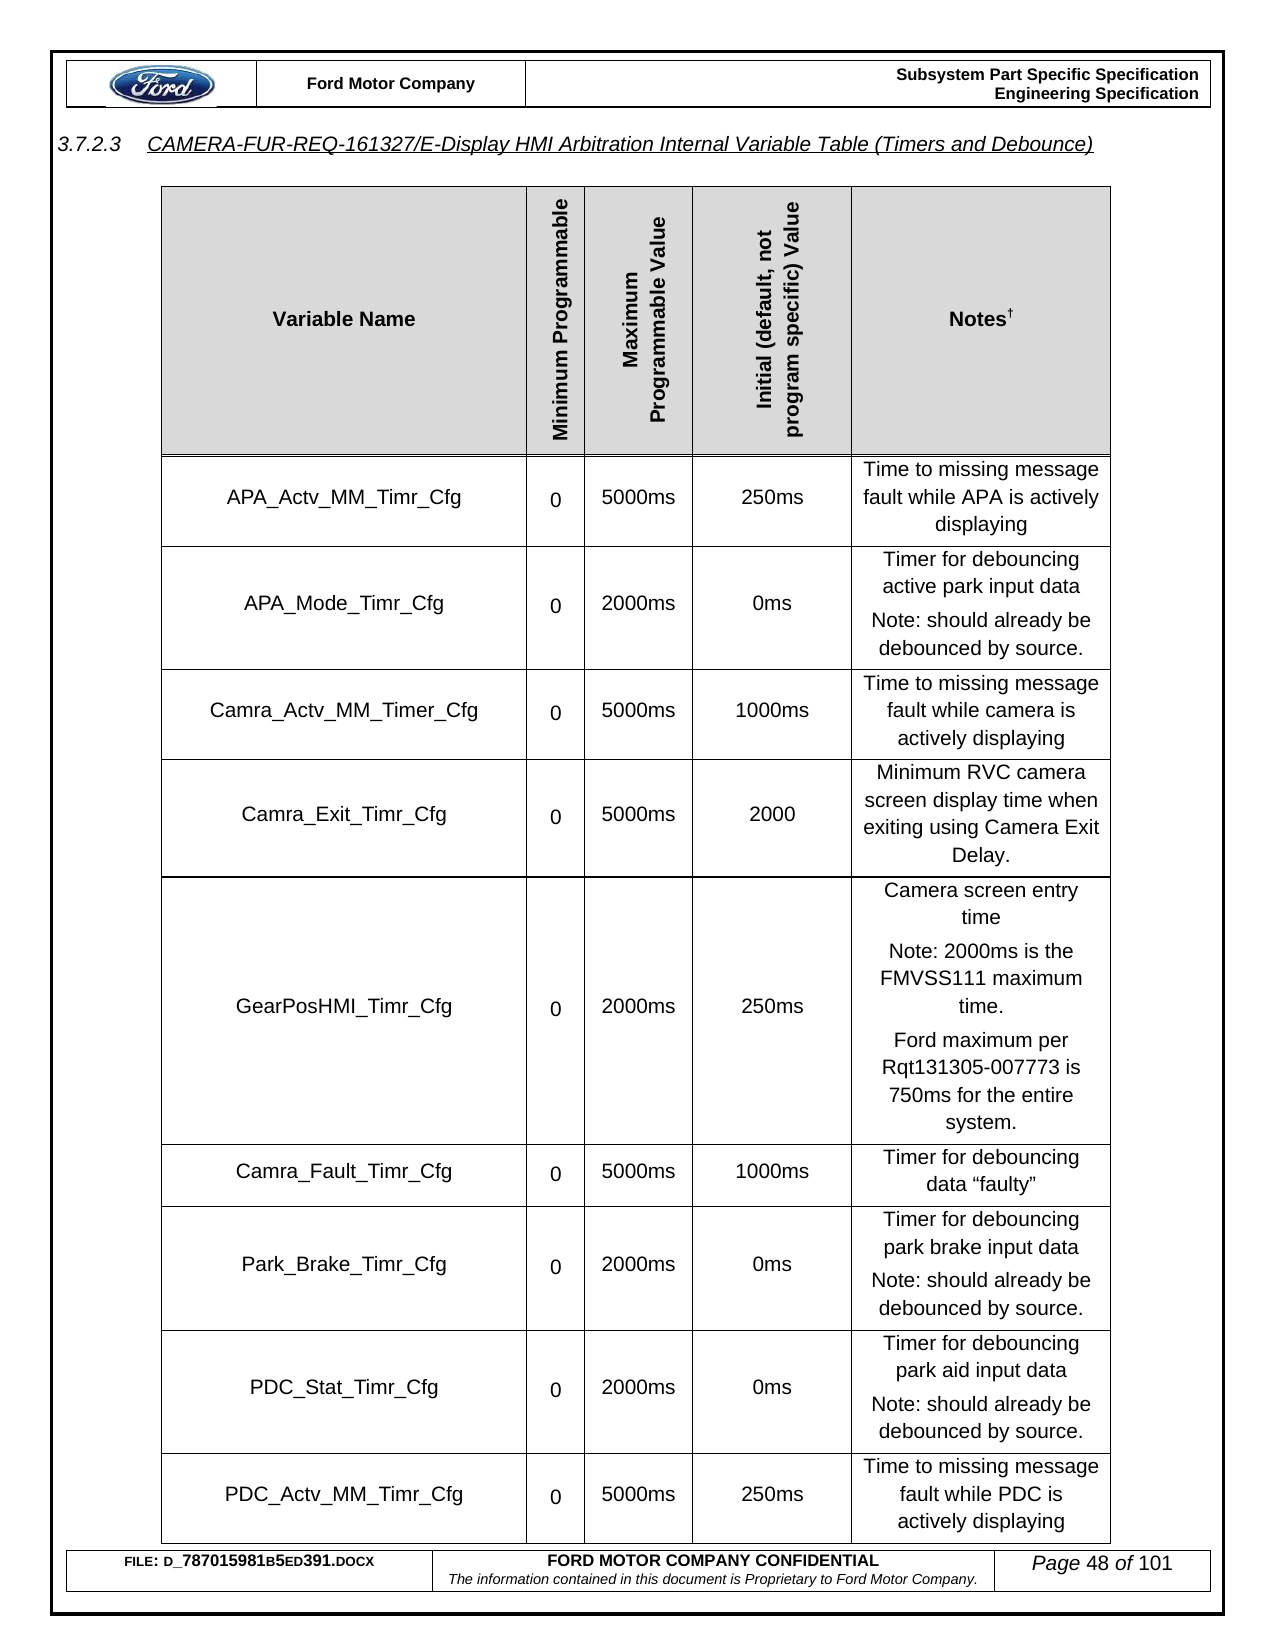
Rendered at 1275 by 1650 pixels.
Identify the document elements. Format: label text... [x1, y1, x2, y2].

subtitle CAMERA-FUR-REQ-161327/E-Display HMI Arbitration Internal Variable Table (Timers and Debounce) [57, 131, 1215, 155]
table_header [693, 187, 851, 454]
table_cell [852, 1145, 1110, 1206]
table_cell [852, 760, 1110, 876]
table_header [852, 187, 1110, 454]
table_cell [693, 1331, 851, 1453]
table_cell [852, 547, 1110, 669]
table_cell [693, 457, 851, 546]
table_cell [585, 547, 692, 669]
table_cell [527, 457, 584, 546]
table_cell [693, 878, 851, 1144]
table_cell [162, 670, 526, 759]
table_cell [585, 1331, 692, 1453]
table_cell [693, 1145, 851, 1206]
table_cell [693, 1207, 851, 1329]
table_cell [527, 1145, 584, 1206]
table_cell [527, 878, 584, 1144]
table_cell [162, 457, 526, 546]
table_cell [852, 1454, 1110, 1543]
picture [105, 61, 217, 107]
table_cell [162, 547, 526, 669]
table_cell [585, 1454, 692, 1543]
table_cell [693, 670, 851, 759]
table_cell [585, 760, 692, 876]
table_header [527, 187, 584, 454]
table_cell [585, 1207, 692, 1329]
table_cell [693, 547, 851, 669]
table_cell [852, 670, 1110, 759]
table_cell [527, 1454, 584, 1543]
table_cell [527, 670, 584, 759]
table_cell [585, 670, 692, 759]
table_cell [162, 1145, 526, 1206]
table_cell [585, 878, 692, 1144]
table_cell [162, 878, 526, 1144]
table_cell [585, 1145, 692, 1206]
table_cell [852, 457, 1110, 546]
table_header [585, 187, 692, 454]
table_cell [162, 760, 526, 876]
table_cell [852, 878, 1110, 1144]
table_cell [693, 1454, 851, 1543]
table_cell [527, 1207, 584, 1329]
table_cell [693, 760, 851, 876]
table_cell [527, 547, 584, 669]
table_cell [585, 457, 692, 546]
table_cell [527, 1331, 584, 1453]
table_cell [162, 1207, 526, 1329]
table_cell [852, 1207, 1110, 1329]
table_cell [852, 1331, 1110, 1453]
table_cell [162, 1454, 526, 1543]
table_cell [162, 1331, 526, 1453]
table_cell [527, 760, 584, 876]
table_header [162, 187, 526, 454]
